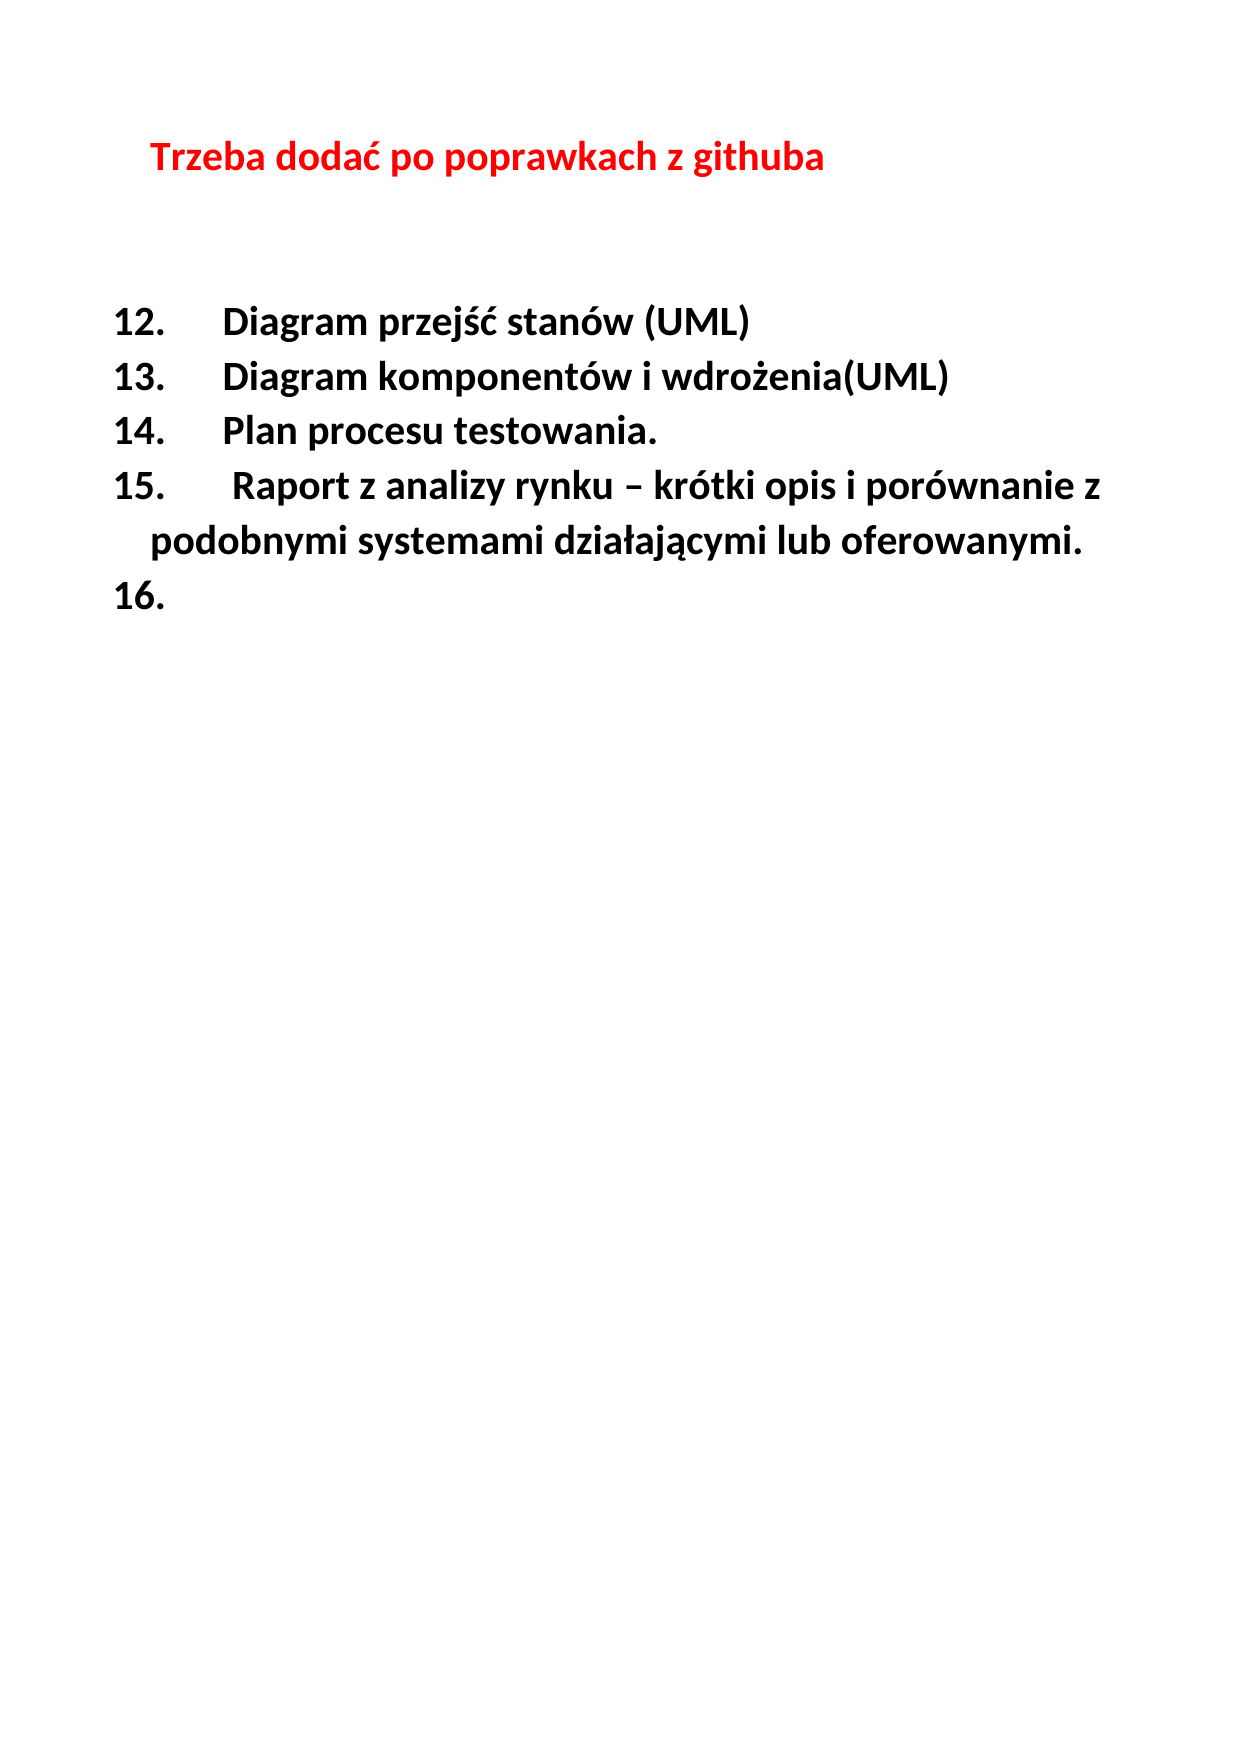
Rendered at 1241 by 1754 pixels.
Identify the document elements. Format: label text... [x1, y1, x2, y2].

list Trzeba dodać po poprawkach z githuba [150, 130, 1165, 181]
list Plan procesu testowania. [112, 404, 1165, 455]
list Diagram przejść stanów (UML) [112, 294, 1165, 345]
list Raport z analizy rynku – krótki opis i porównanie z podobnymi systemami działającymi lub oferowanymi. [112, 459, 1165, 565]
list Diagram komponentów i wdrożenia(UML) [112, 349, 1165, 400]
